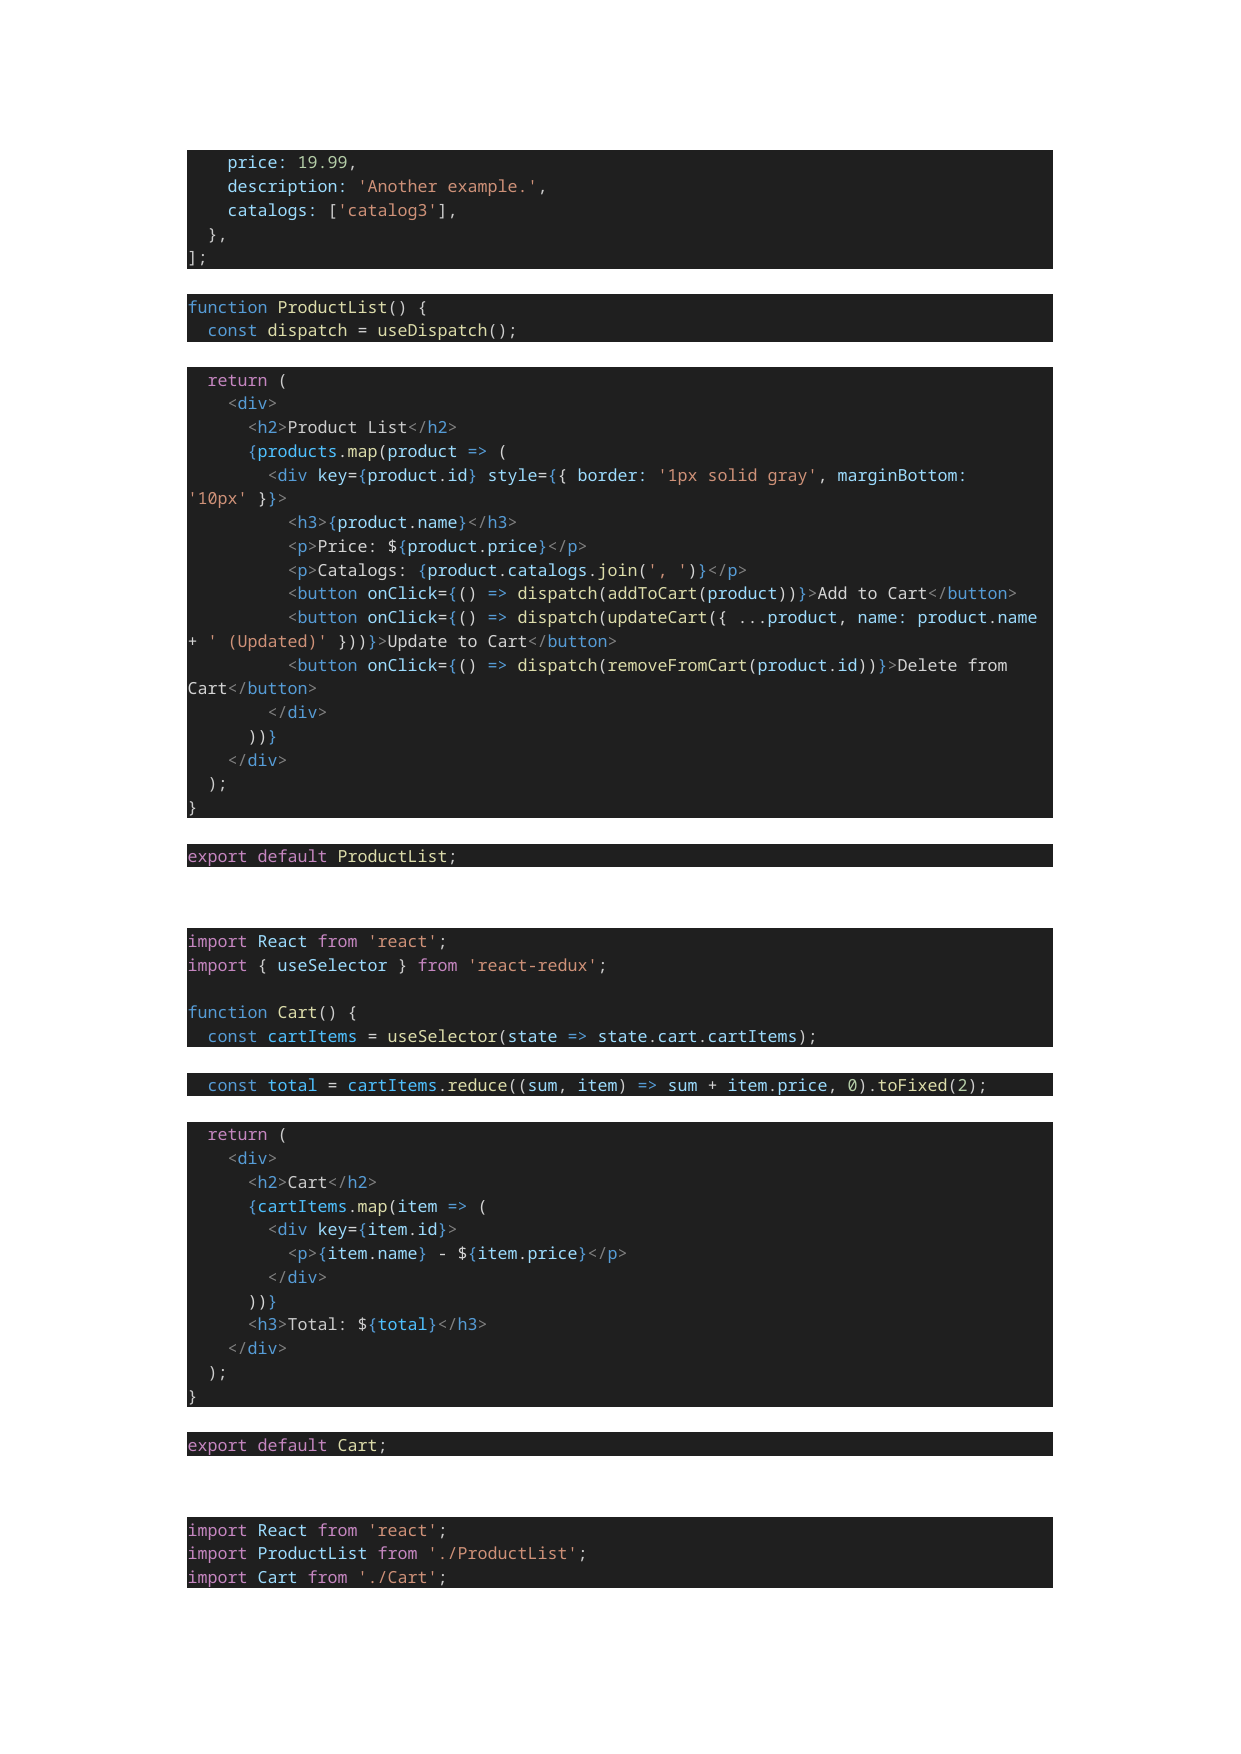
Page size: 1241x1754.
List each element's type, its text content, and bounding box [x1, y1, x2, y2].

text <h2>Product List</h2> [187, 414, 1053, 438]
text const dispatch = useDispatch(); [187, 318, 1053, 342]
text <p>Catalogs: {product.catalogs.join(', ')}</p> [187, 557, 1053, 581]
text <h3>Total: ${total}</h3> [187, 1312, 1053, 1336]
text const cartItems = useSelector(state => state.cart.cartItems); [187, 1023, 1053, 1047]
text import ProductList from './ProductList'; [187, 1541, 1053, 1564]
text ))} [187, 723, 1053, 747]
text <h3>{product.name}</h3> [187, 509, 1053, 533]
text import Cart from './Cart'; [187, 1564, 1053, 1588]
text catalogs: ['catalog3'], [187, 197, 1053, 221]
text } [187, 1383, 1053, 1407]
text import React from 'react'; [187, 1517, 1053, 1541]
text <h2>Cart</h2> [187, 1169, 1053, 1193]
text price: 19.99, [187, 150, 1053, 174]
text <p>{item.name} - ${item.price}</p> [187, 1241, 1053, 1264]
text </div> [187, 699, 1053, 723]
text <div key={product.id} style={{ border: '1px solid gray', marginBottom: '10px' }}> [187, 462, 1053, 509]
text <div> [187, 391, 1053, 414]
text function Cart() { [187, 1000, 1053, 1023]
text ); [187, 771, 1053, 794]
text <button onClick={() => dispatch(updateCart({ ...product, name: product.name + ' (Updated)' }))}>Update to Cart</button> [187, 604, 1053, 652]
text </div> [187, 1336, 1053, 1359]
text }, [187, 221, 1053, 245]
text {products.map(product => ( [187, 438, 1053, 462]
text import { useSelector } from 'react-redux'; [187, 952, 1053, 976]
text <button onClick={() => dispatch(removeFromCart(product.id))}>Delete from Cart</button> [187, 652, 1053, 699]
text function ProductList() { [187, 294, 1053, 318]
text import React from 'react'; [187, 928, 1053, 952]
text export default Cart; [187, 1432, 1053, 1456]
text <p>Price: ${product.price}</p> [187, 533, 1053, 557]
text export default ProductList; [187, 844, 1053, 867]
text <div key={item.id}> [187, 1217, 1053, 1241]
text const total = cartItems.reduce((sum, item) => sum + item.price, 0).toFixed(2); [187, 1073, 1053, 1096]
text } [187, 794, 1053, 818]
text description: 'Another example.', [187, 174, 1053, 197]
text </div> [187, 1264, 1053, 1288]
text return ( [187, 1122, 1053, 1146]
text {cartItems.map(item => ( [187, 1193, 1053, 1217]
text ); [187, 1359, 1053, 1383]
text ]; [187, 245, 1053, 269]
text ))} [187, 1288, 1053, 1312]
text </div> [187, 747, 1053, 771]
text <button onClick={() => dispatch(addToCart(product))}>Add to Cart</button> [187, 581, 1053, 604]
text <div> [187, 1146, 1053, 1169]
text return ( [187, 367, 1053, 391]
